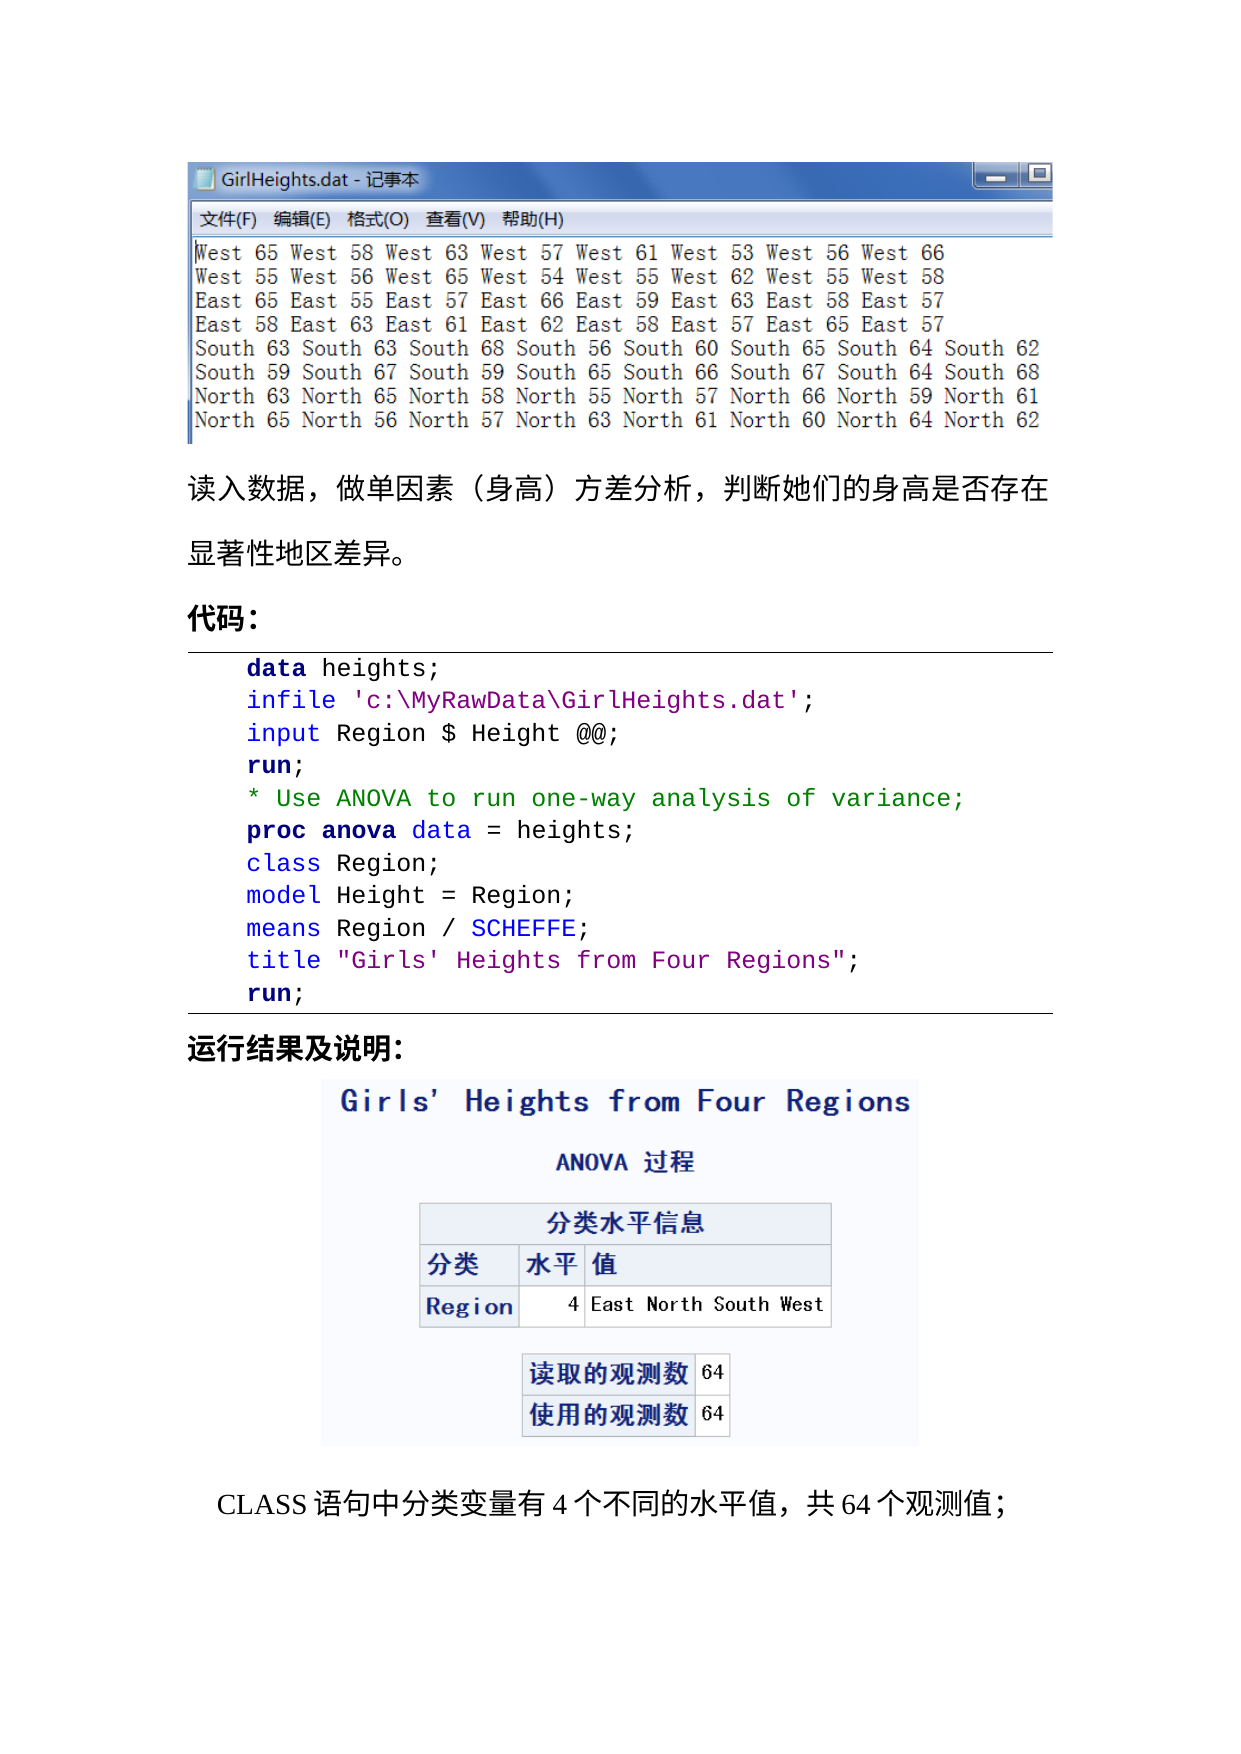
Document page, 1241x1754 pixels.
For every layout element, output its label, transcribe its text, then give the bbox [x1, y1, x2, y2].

text means Region / SCHEFFE; [187, 913, 1053, 946]
text infile 'c:\MyRawData\GirlHeights.dat'; [187, 686, 1053, 718]
text proc anova data = heights; [187, 816, 1053, 848]
text CLASS语句中分类变量有4个不同的水平值，共64个观测值； [187, 1469, 1053, 1534]
text 代码： [187, 584, 1053, 653]
text run; [187, 751, 1053, 783]
text model Height = Region; [187, 881, 1053, 913]
text data heights; [187, 653, 1053, 686]
picture [187, 162, 1053, 444]
text 运行结果及说明： [187, 1014, 1053, 1079]
text run; [187, 978, 1053, 1014]
text input Region $ Height @@; [187, 718, 1053, 751]
text * Use ANOVA to run one-way analysis of variance; [187, 783, 1053, 816]
text 读入数据，做单因素（身高）方差分析，判断她们的身高是否存在显著性地区差异。 [187, 454, 1053, 584]
text class Region; [187, 848, 1053, 881]
picture [320, 1079, 920, 1446]
text title "Girls' Heights from Four Regions"; [187, 946, 1053, 978]
